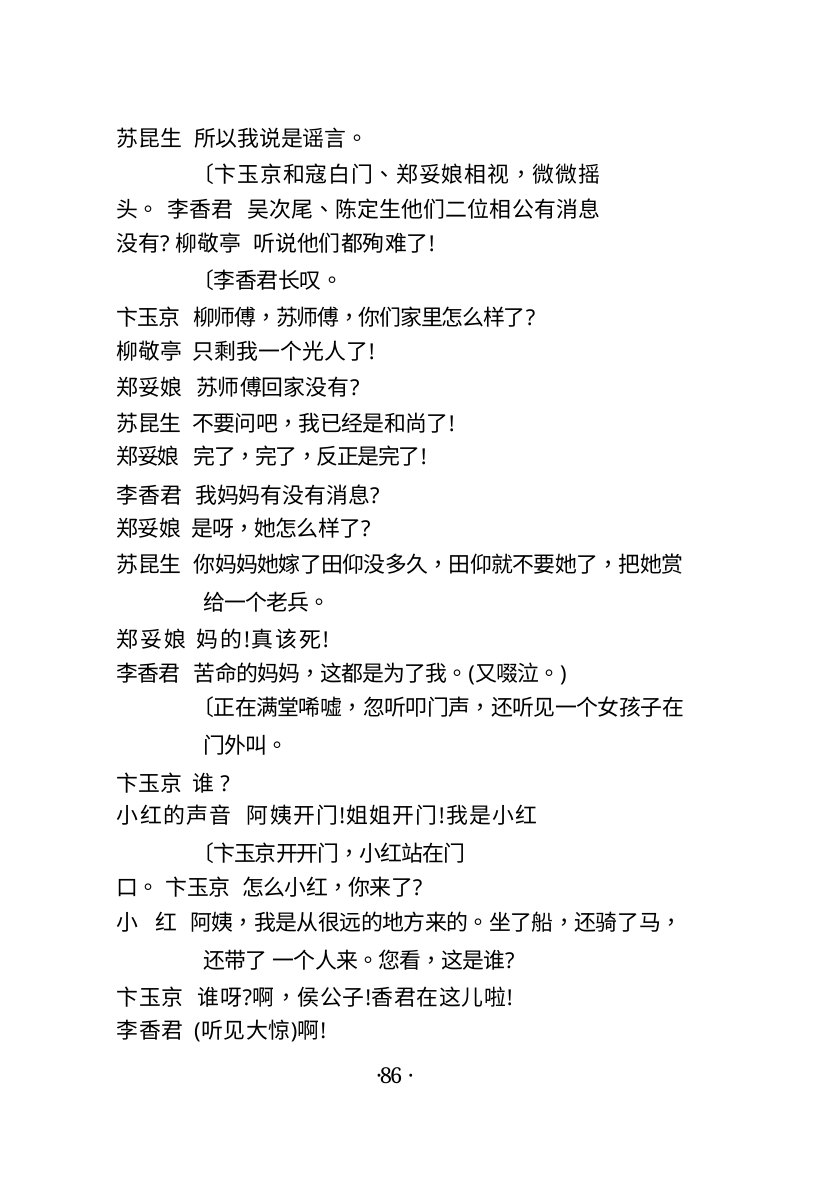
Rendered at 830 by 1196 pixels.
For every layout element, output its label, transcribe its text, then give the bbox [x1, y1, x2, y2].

text 给一个老兵。 [203, 588, 705, 616]
text 〔正在满堂唏嘘，忽听叩门声，还听见一个女孩子在 门外叫。 [192, 692, 684, 760]
text 苏昆生 不要问吧，我已经是和尚了! 郑妥娘 完了，完了，反正是完了! [117, 408, 463, 471]
text 小 红 阿姨，我是从很远的地方来的。坐了船，还骑了马， [117, 909, 705, 936]
text 〔李香君长叹。 [192, 266, 705, 294]
text 还带了 一个人来。您看，这是谁? [203, 946, 705, 975]
text 卞玉京 柳师傅，苏师傅，你们家里怎么样了? 柳敬亭 只剩我一个光人了! [117, 302, 539, 366]
text 李香君 我妈妈有没有消息? 郑妥娘 是呀，她怎么样了? [117, 480, 386, 543]
text 小红的声音 阿姨开门!姐姐开门!我是小红 [117, 801, 705, 829]
text 卞玉京 谁 ? [117, 769, 705, 796]
text 卞玉京 谁呀?啊，侯公子!香君在这儿啦! 李香君 (听见大惊)啊! [117, 981, 530, 1045]
text 李香君 苦命的妈妈，这都是为了我。(又啜泣。) [117, 660, 705, 687]
text 苏昆生 所以我说是谣言。 [117, 124, 705, 152]
text 郑妥娘 妈的!真该死! [117, 625, 705, 653]
text 苏昆生 你妈妈她嫁了田仰没多久，田仰就不要她了，把她赏 [117, 551, 705, 578]
text 〔卞玉京和寇白门、郑妥娘相视，微微摇头。 李香君 吴次尾、陈定生他们二位相公有消息没有? 柳敬亭 听说他们都殉难了! [117, 159, 601, 257]
text 郑妥娘 苏师傅回家没有? [117, 373, 705, 401]
text 〔卞玉京开开门，小红站在门口。 卞玉京 怎么小红，你来了? [117, 838, 507, 902]
